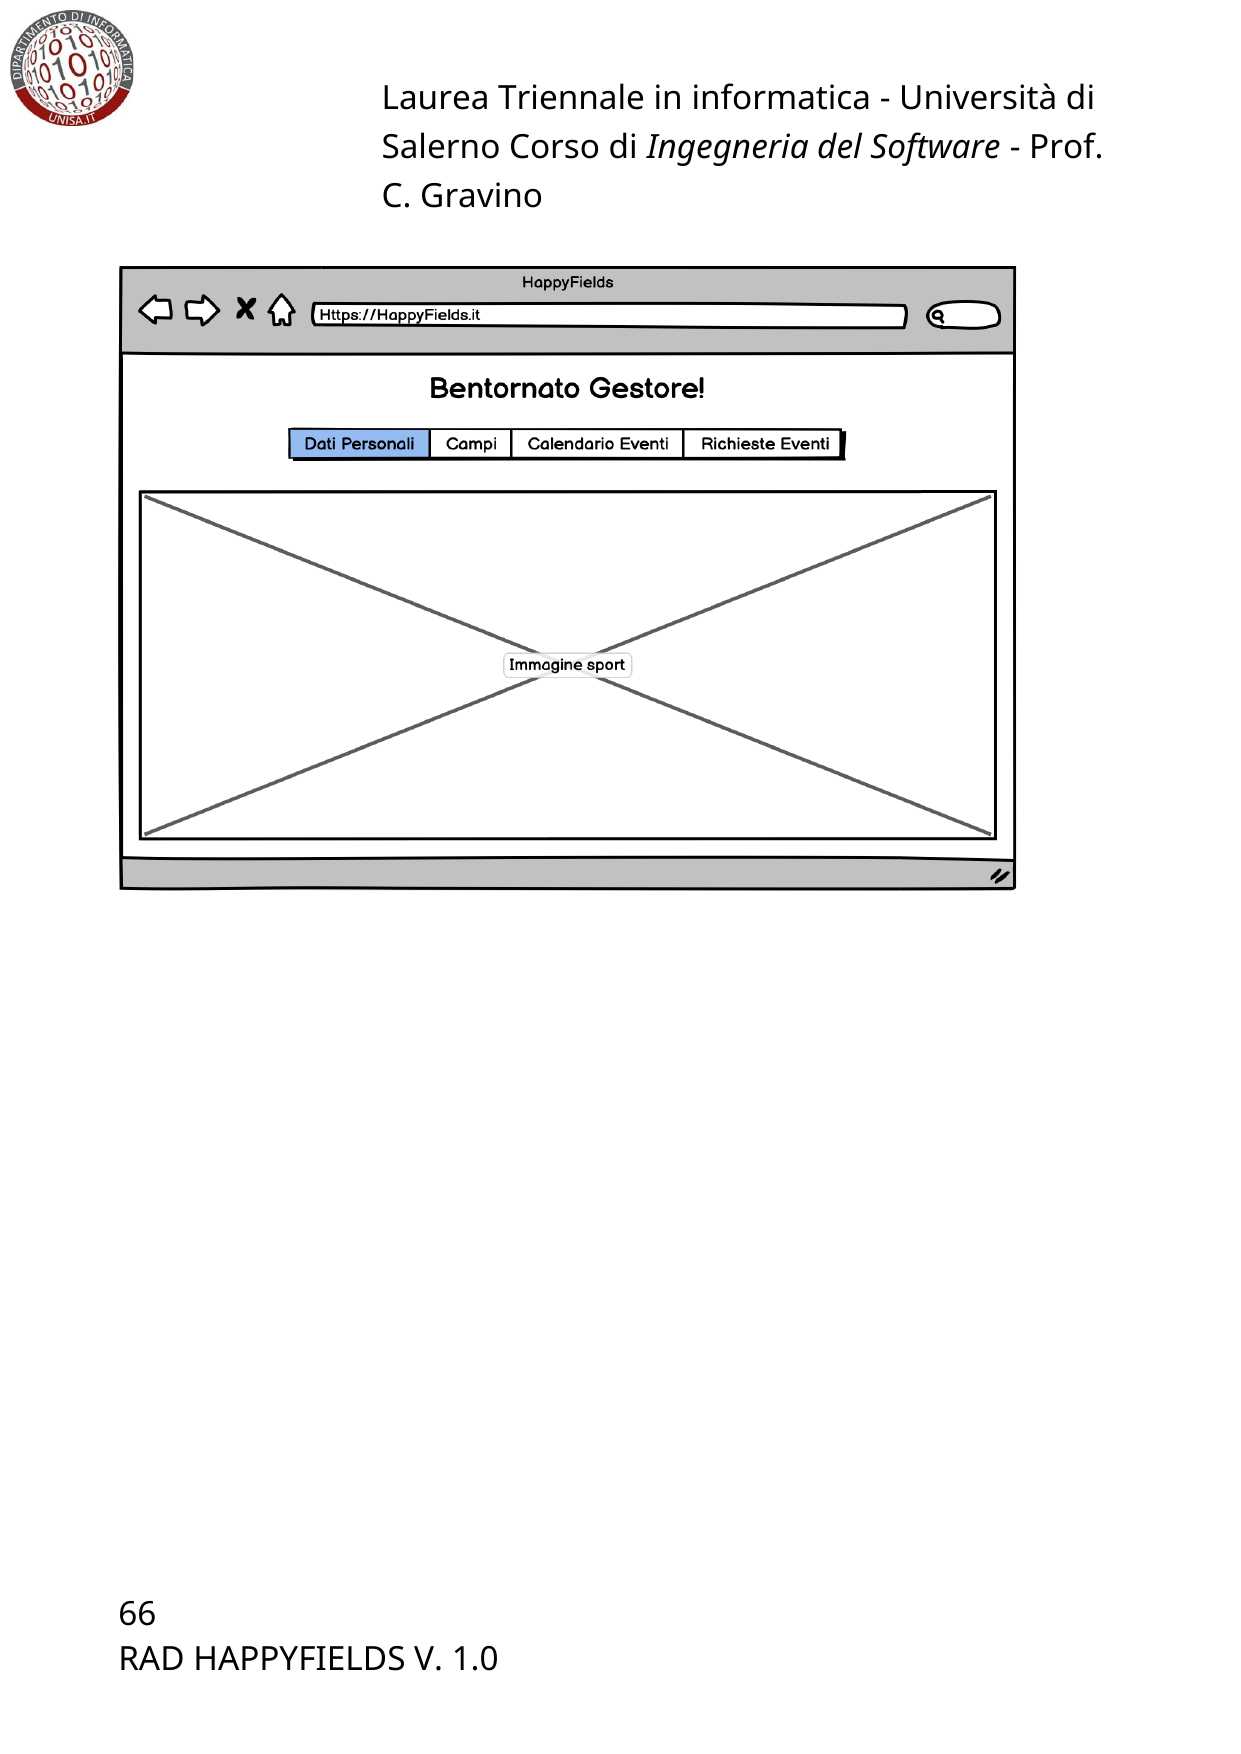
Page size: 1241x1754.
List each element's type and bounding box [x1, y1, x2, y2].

picture [118, 266, 1017, 891]
picture [10, 10, 134, 126]
